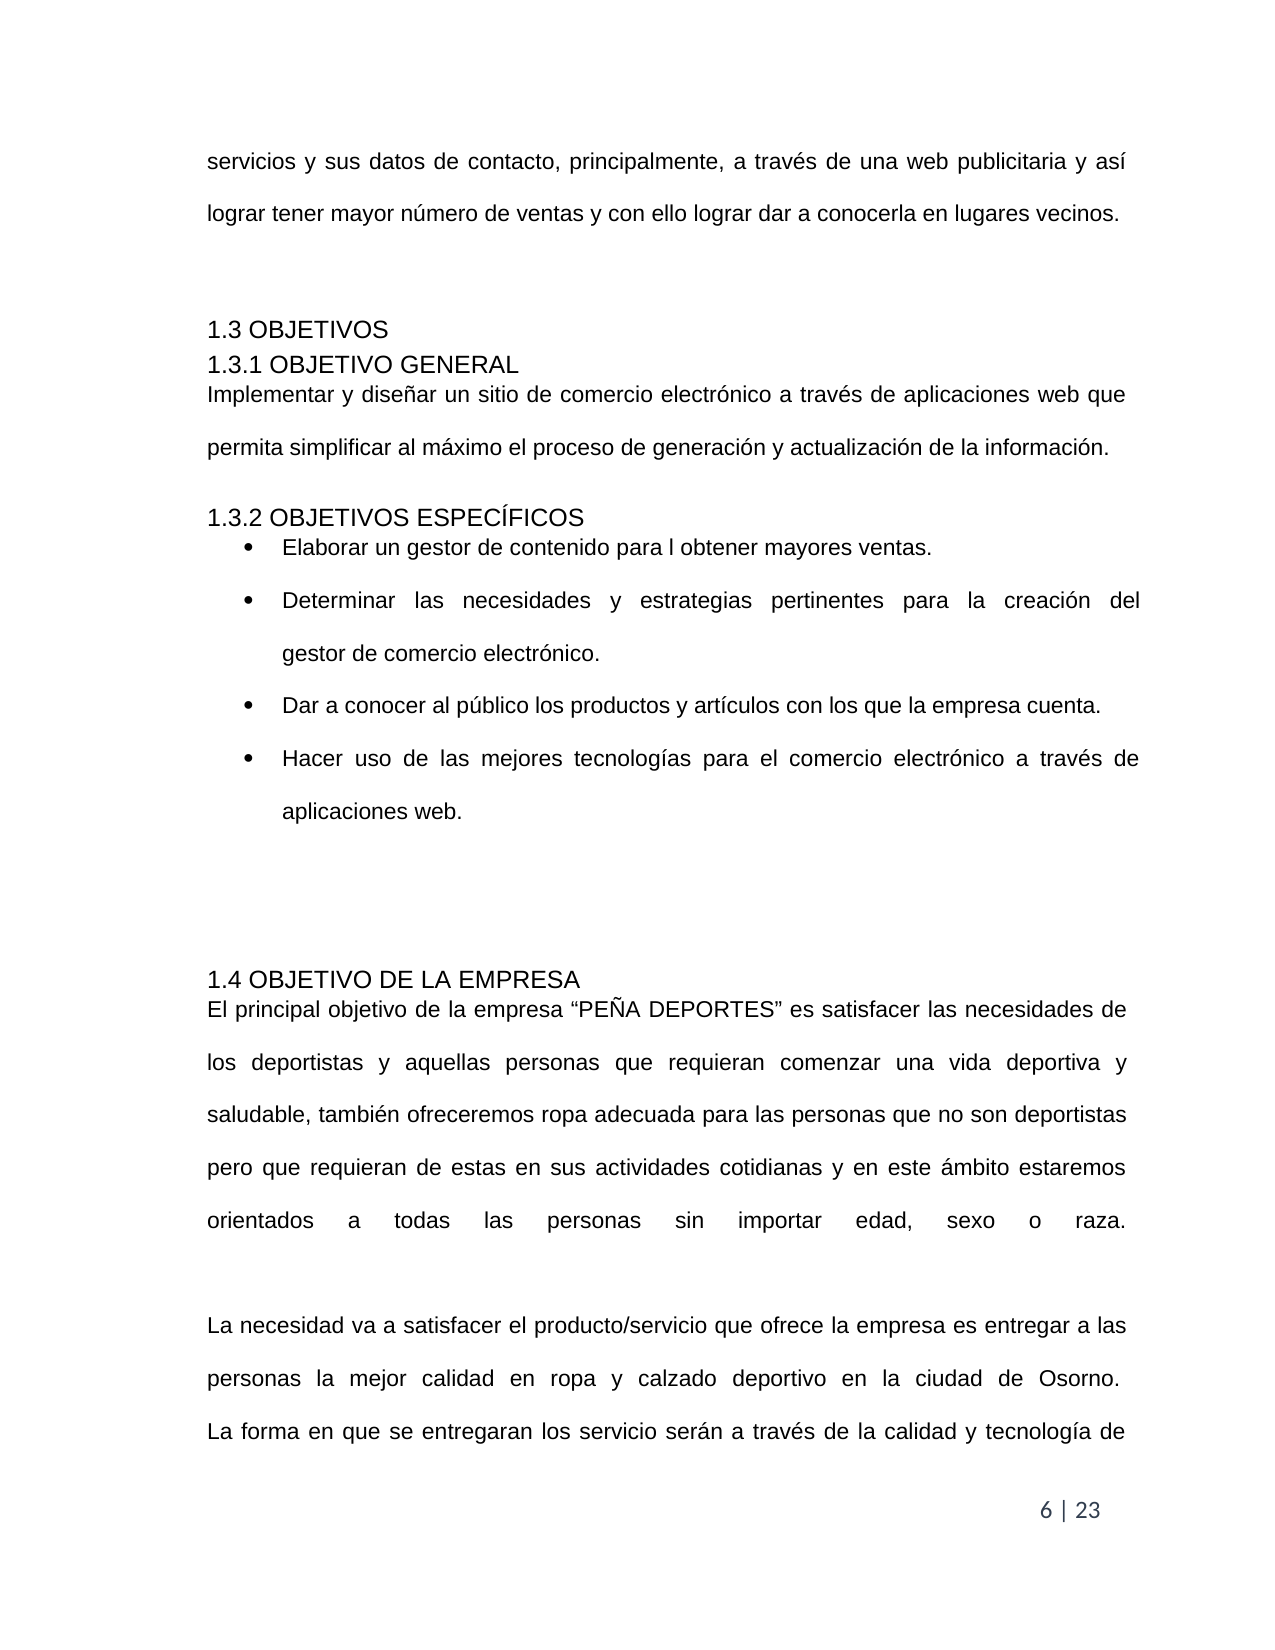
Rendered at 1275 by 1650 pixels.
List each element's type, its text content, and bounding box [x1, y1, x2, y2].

subtitle 1.3 OBJETIVOS [207, 315, 1127, 344]
list Dar a conocer al público los productos y artículos con los que la empresa cuenta. [244, 692, 1140, 719]
subtitle 1.3.1 OBJETIVO GENERAL [207, 350, 1127, 379]
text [207, 996, 1127, 1444]
subtitle 1.4 OBJETIVO DE LA EMPRESA [207, 965, 1127, 994]
subtitle 1.3.2 OBJETIVOS ESPECÍFICOS [207, 503, 1127, 532]
list Determinar las necesidades y estrategias pertinentes para la creación del gestor de comercio electrónico. [244, 587, 1140, 666]
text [207, 148, 1127, 227]
list Hacer uso de las mejores tecnologías para el comercio electrónico a través de aplicaciones web. [244, 745, 1140, 824]
list Elaborar un gestor de contenido para l obtener mayores ventas. [244, 534, 1140, 561]
text Implementar y diseñar un sitio de comercio electrónico a través de aplicaciones web que permita simplificar al máximo el proceso de generación y actualización de la información. [207, 381, 1127, 460]
